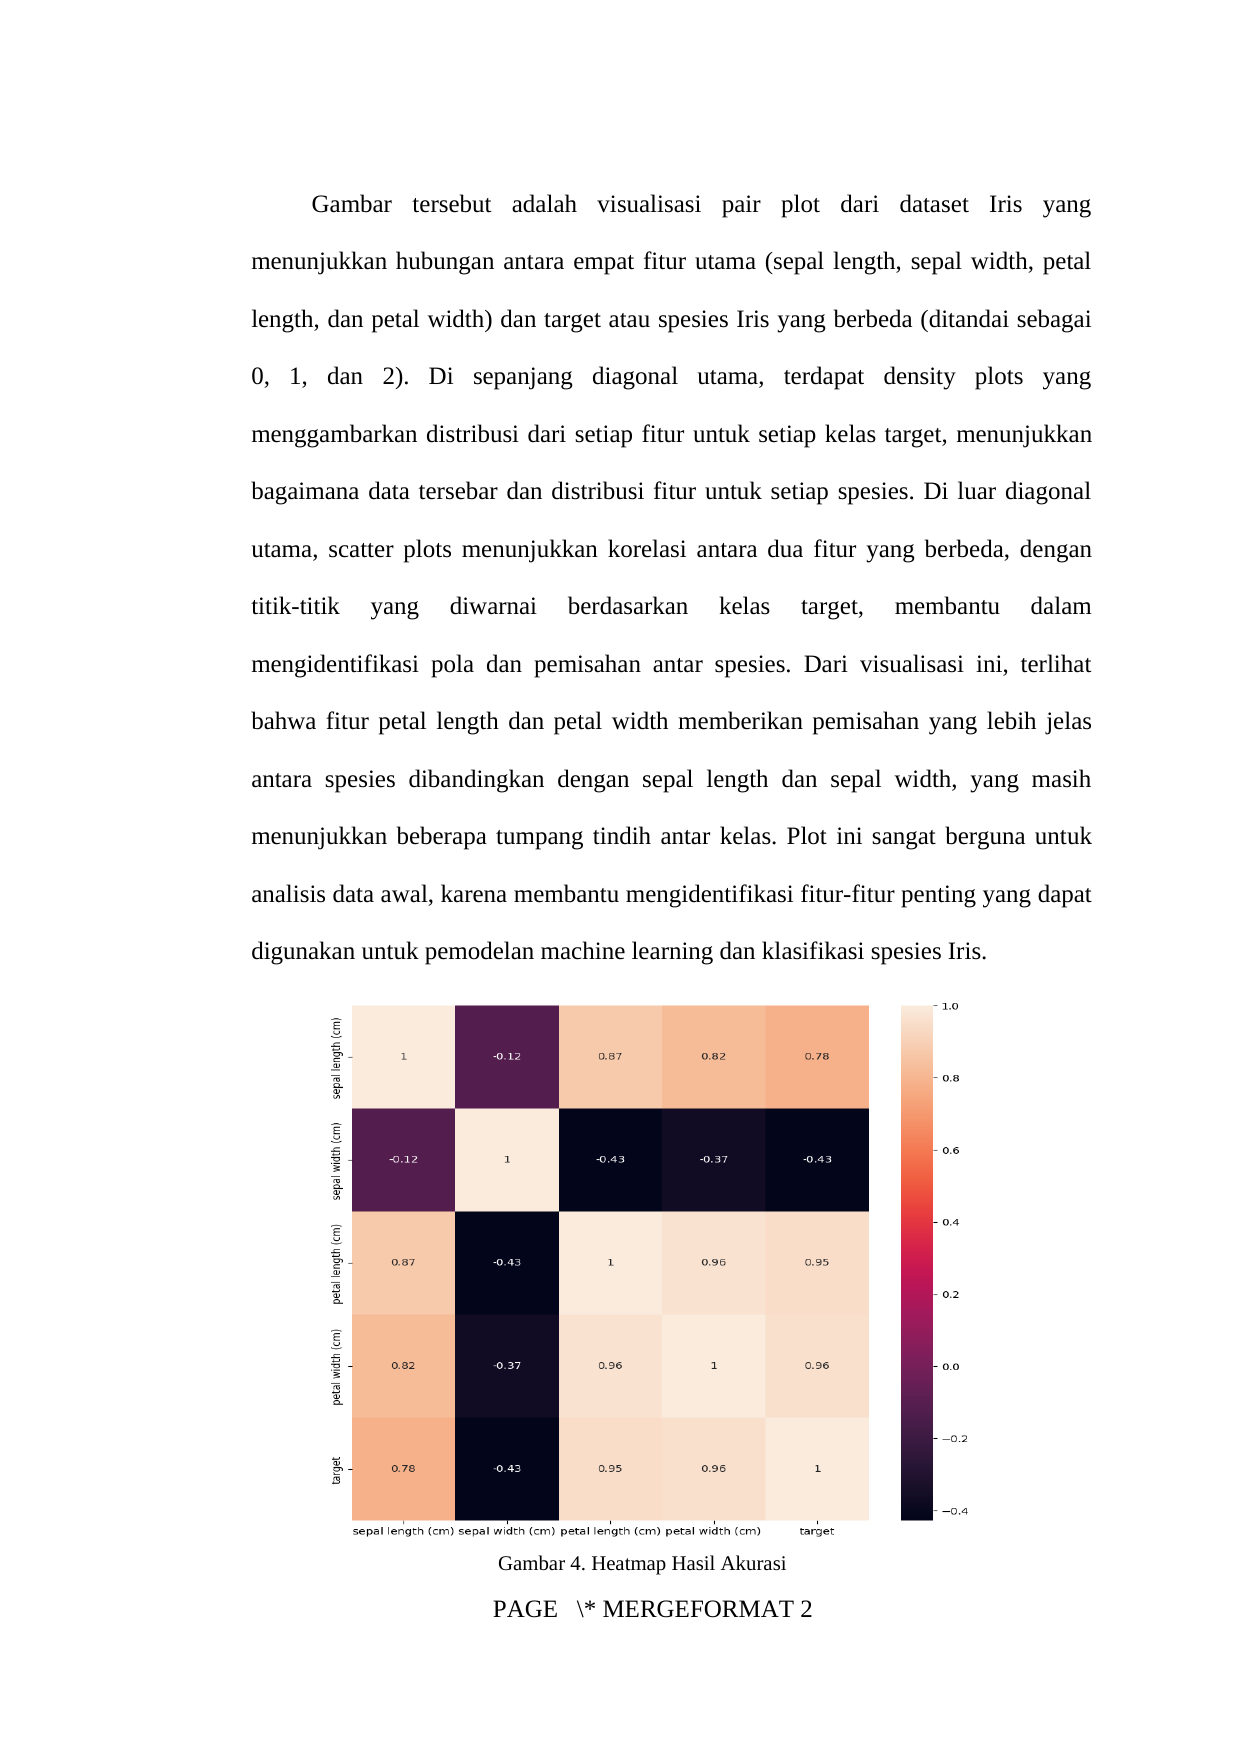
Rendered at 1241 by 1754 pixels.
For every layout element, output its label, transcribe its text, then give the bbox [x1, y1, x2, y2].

picture [323, 995, 977, 1543]
text Gambar tersebut adalah visualisasi pair plot dari dataset Iris yang menunjukkan hubungan antara empat fitur utama (sepal length, sepal width, petal length, dan petal width) dan target atau spesies Iris yang berbeda (ditandai sebagai 0, 1, dan 2). Di sepanjang diagonal utama, terdapat density plots yang menggambarkan distribusi dari setiap fitur untuk setiap kelas target, menunjukkan bagaimana data tersebar dan distribusi fitur untuk setiap spesies. Di luar diagonal utama, scatter plots menunjukkan korelasi antara dua fitur yang berbeda, dengan titik-titik yang diwarnai berdasarkan kelas target, membantu dalam mengidentifikasi pola dan pemisahan antar spesies. Dari visualisasi ini, terlihat bahwa fitur petal length dan petal width memberikan pemisahan yang lebih jelas antara spesies dibandingkan dengan sepal length dan sepal width, yang masih menunjukkan beberapa tumpang tindih antar kelas. Plot ini sangat berguna untuk analisis data awal, karena membantu mengidentifikasi fitur-fitur penting yang dapat digunakan untuk pemodelan machine learning dan klasifikasi spesies Iris. [251, 189, 1093, 965]
text Gambar 4. Heatmap Hasil Akurasi [192, 1551, 1093, 1575]
